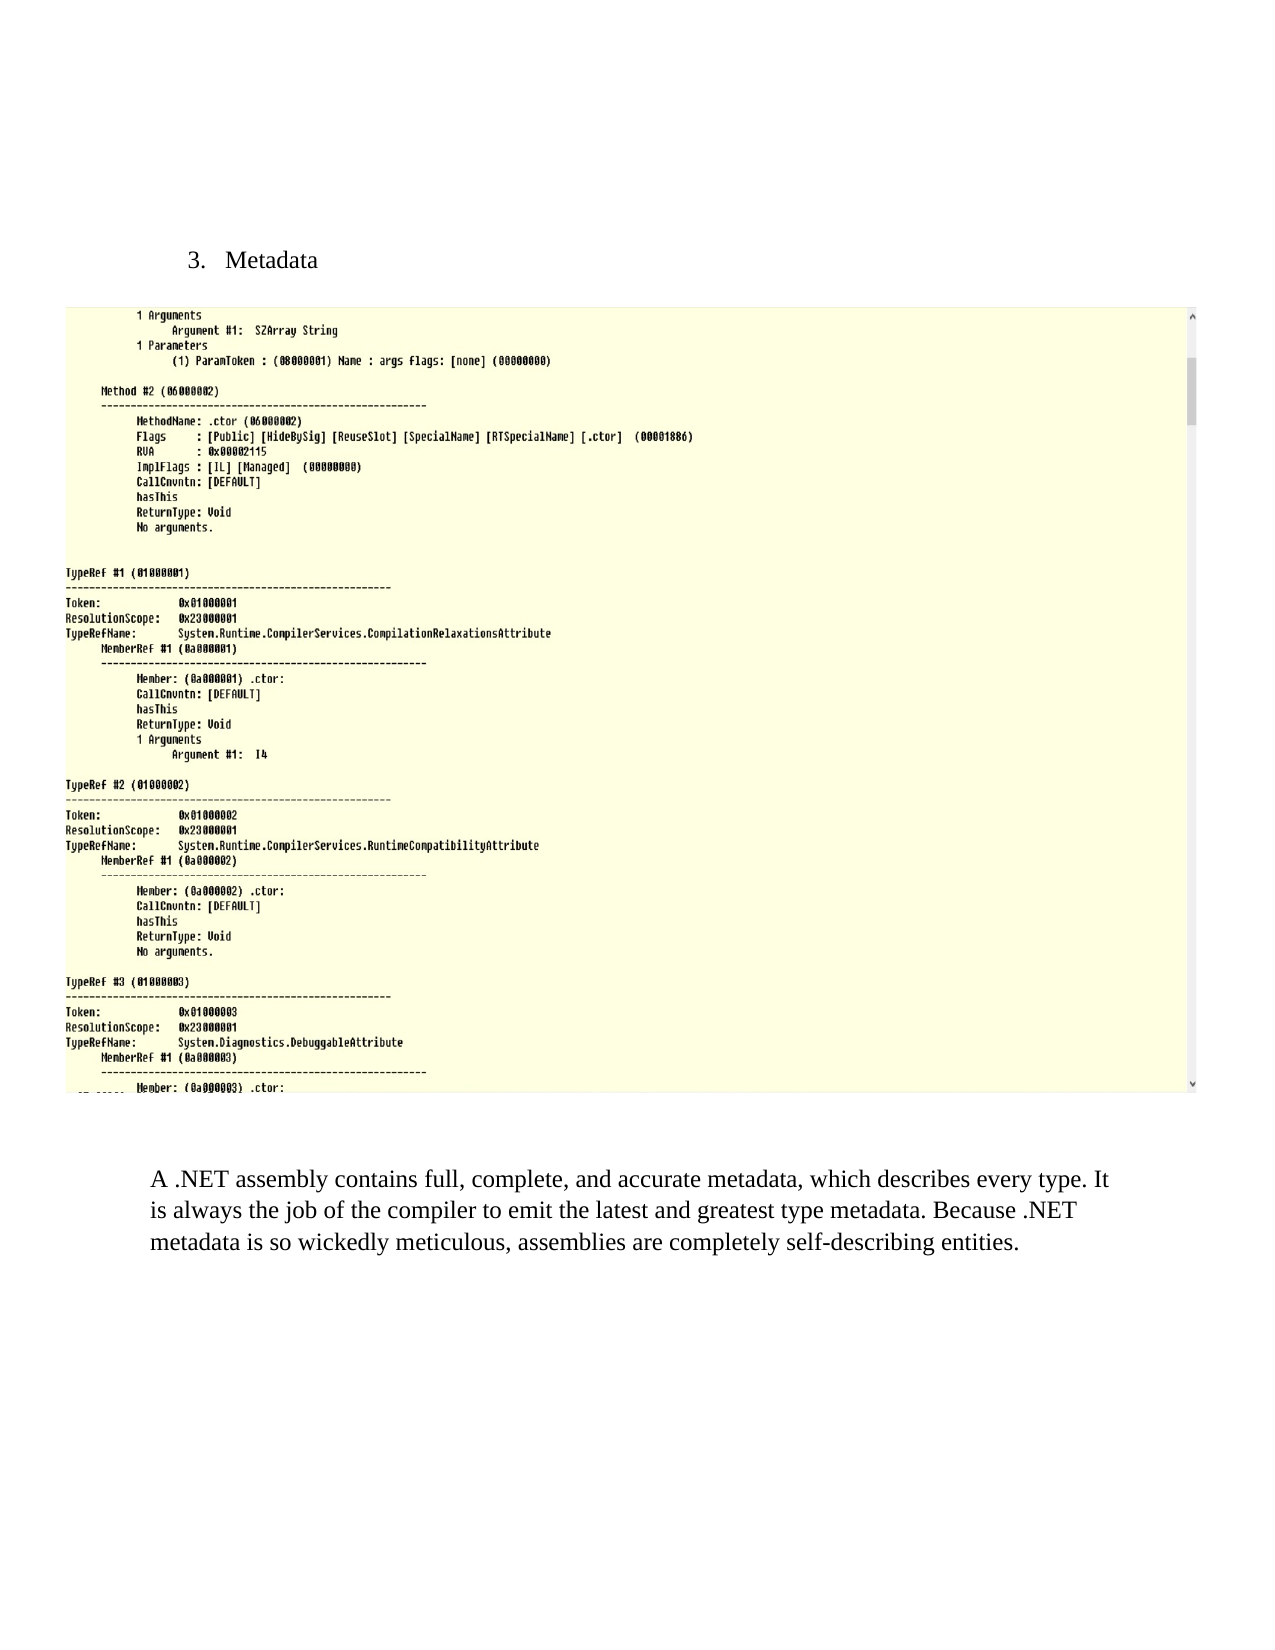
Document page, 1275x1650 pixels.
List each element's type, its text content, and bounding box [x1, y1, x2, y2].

picture [65, 307, 1196, 1092]
text A .NET assembly contains full, complete, and accurate metadata, which describes every type. It is always the job of the compiler to emit the latest and greatest type metadata. Because .NET metadata is so wickedly meticulous, assemblies are completely self-describing entities. [150, 1164, 1125, 1255]
list Metadata [187, 245, 1125, 274]
